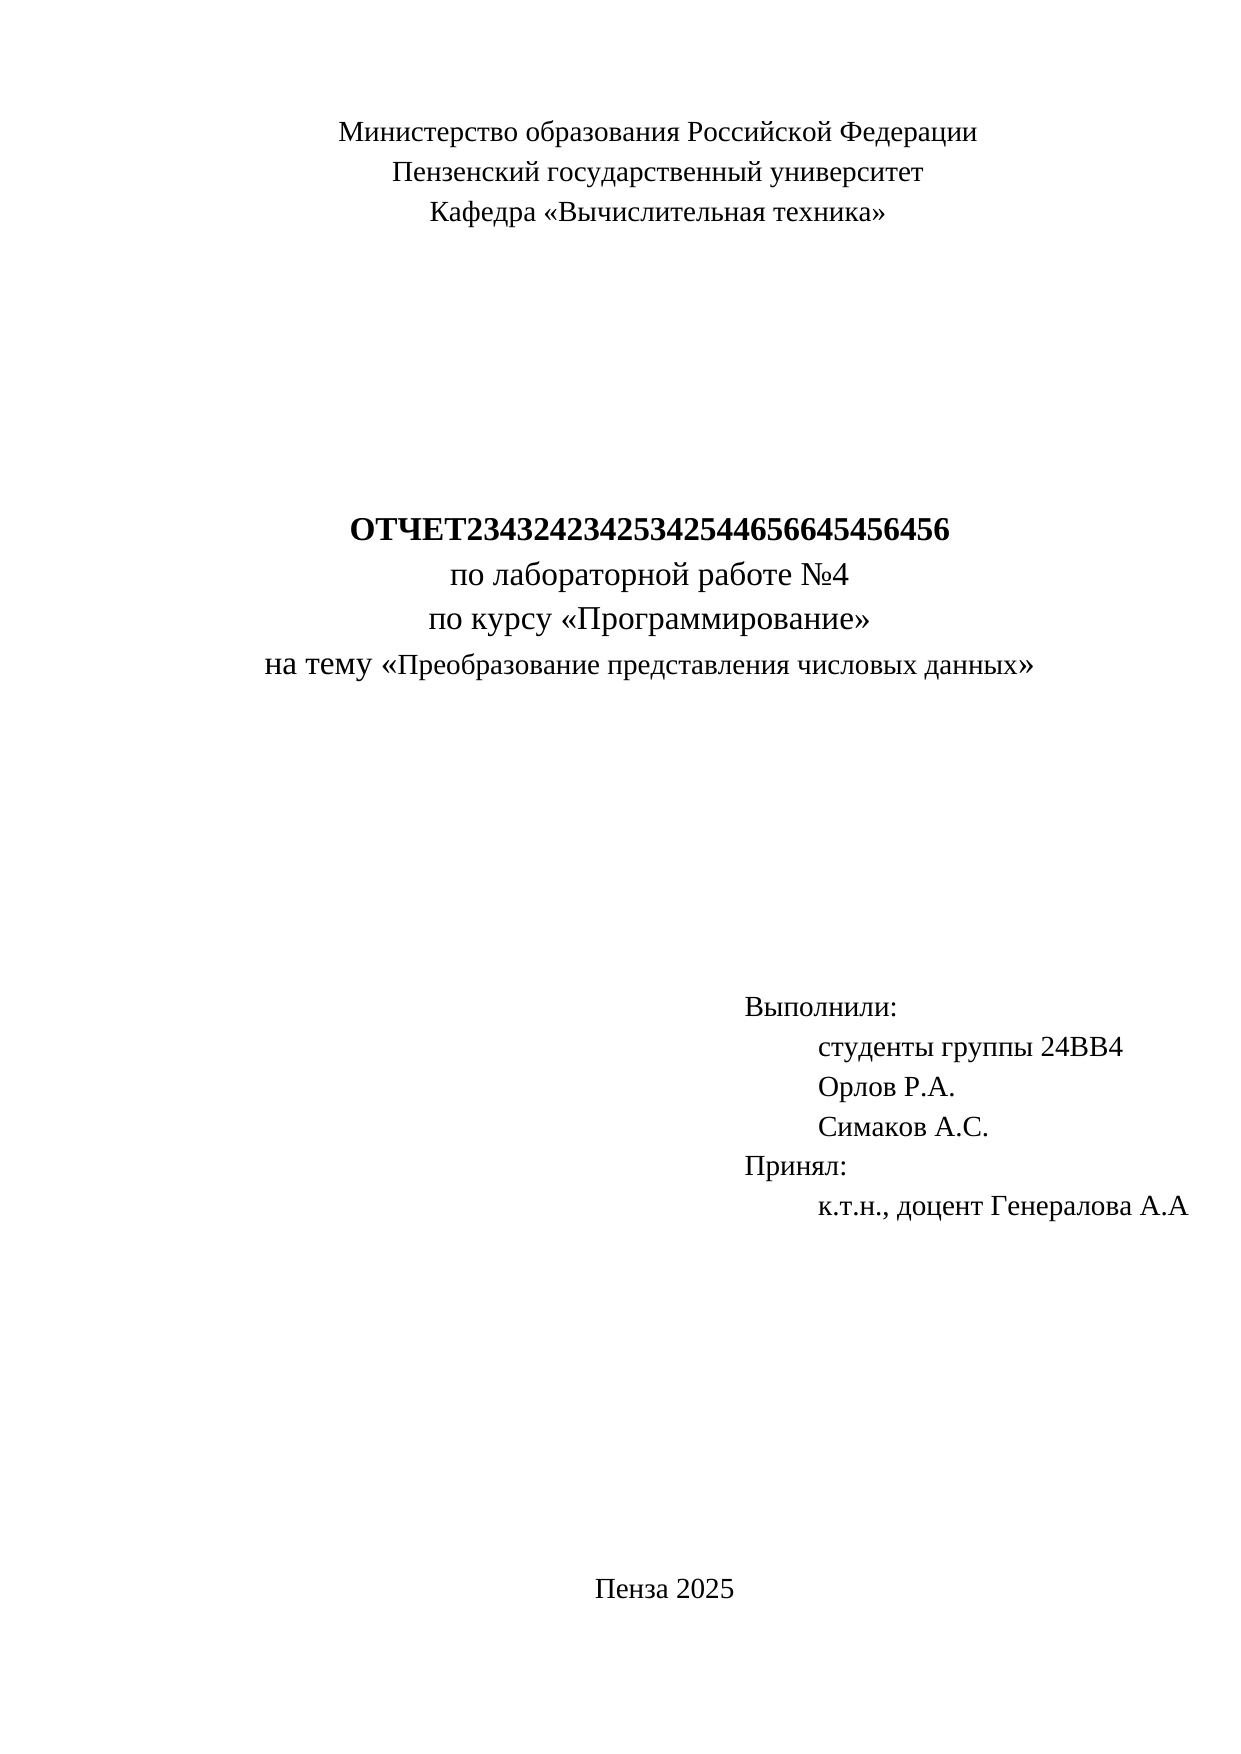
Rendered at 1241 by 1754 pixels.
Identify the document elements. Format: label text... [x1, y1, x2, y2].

text Пенза 2025 [177, 1571, 1152, 1605]
